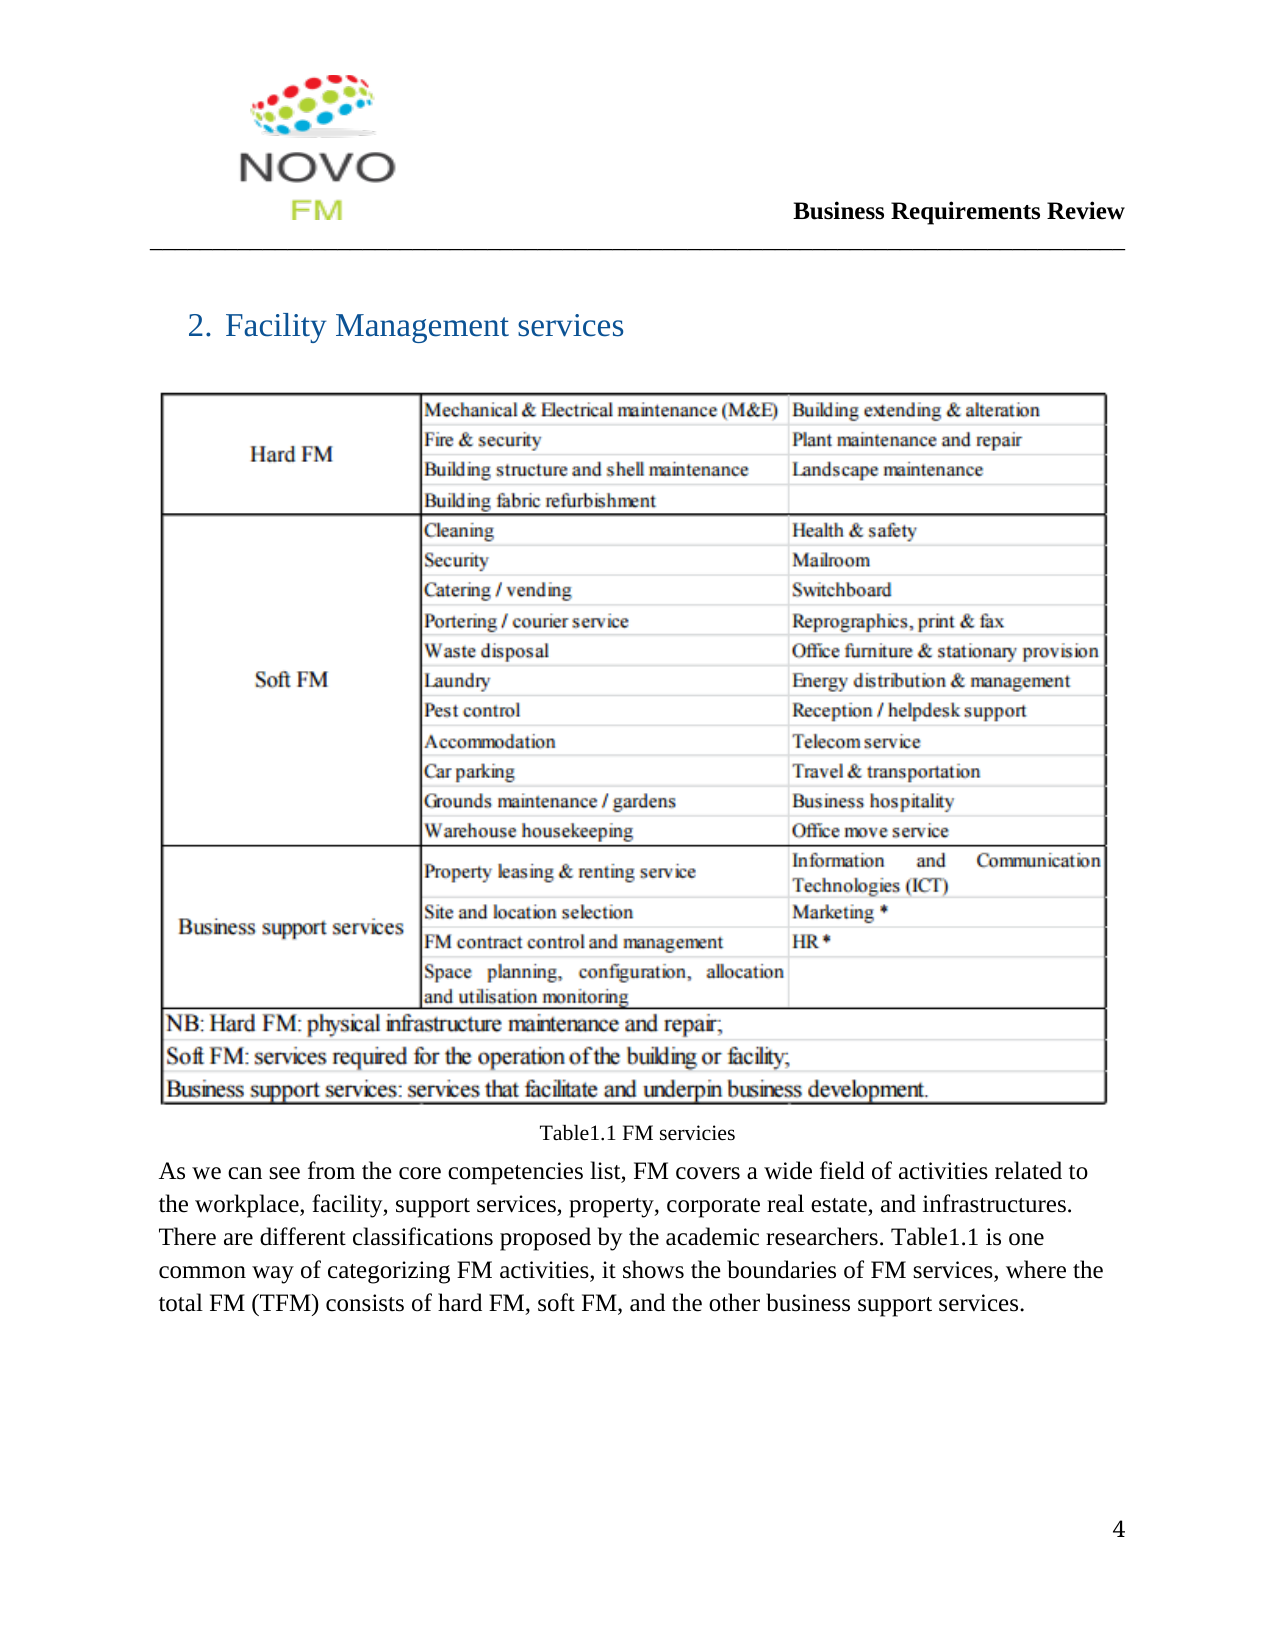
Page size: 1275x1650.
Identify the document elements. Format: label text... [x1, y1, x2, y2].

text As we can see from the core competencies list, FM covers a wide field of activities related to the workplace, facility, support services, property, corporate real estate, and infrastructures. There are different classifications proposed by the academic researchers. Table1.1 is one common way of categorizing FM activities, it shows the boundaries of FM services, where the total FM (TFM) consists of hard FM, soft FM, and the other business support services. [158, 1156, 1125, 1317]
picture [158, 390, 1112, 1108]
picture [150, 75, 487, 220]
text Table1.1 FM servicies [150, 1120, 1125, 1145]
subtitle Facility Management services [187, 306, 1125, 344]
